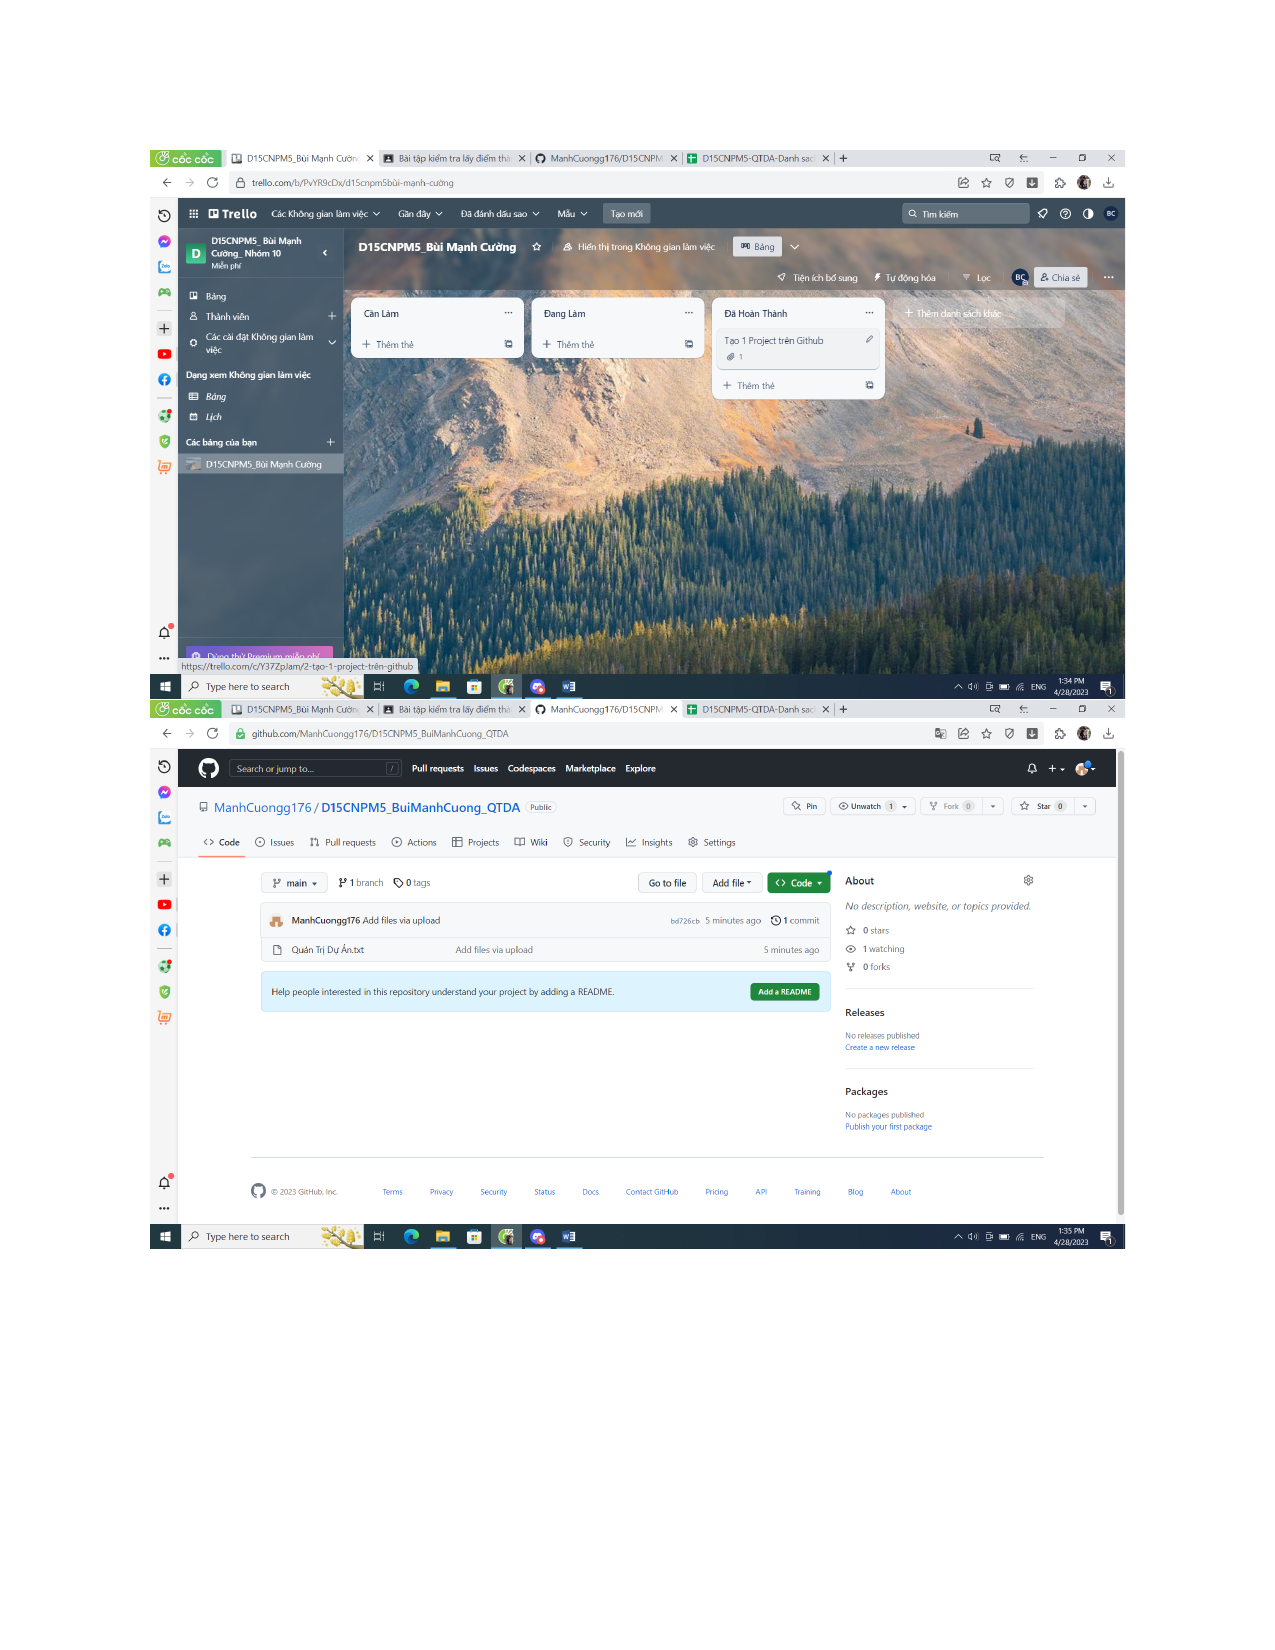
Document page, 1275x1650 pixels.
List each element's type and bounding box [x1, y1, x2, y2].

picture [150, 150, 1125, 699]
picture [150, 700, 1125, 1249]
